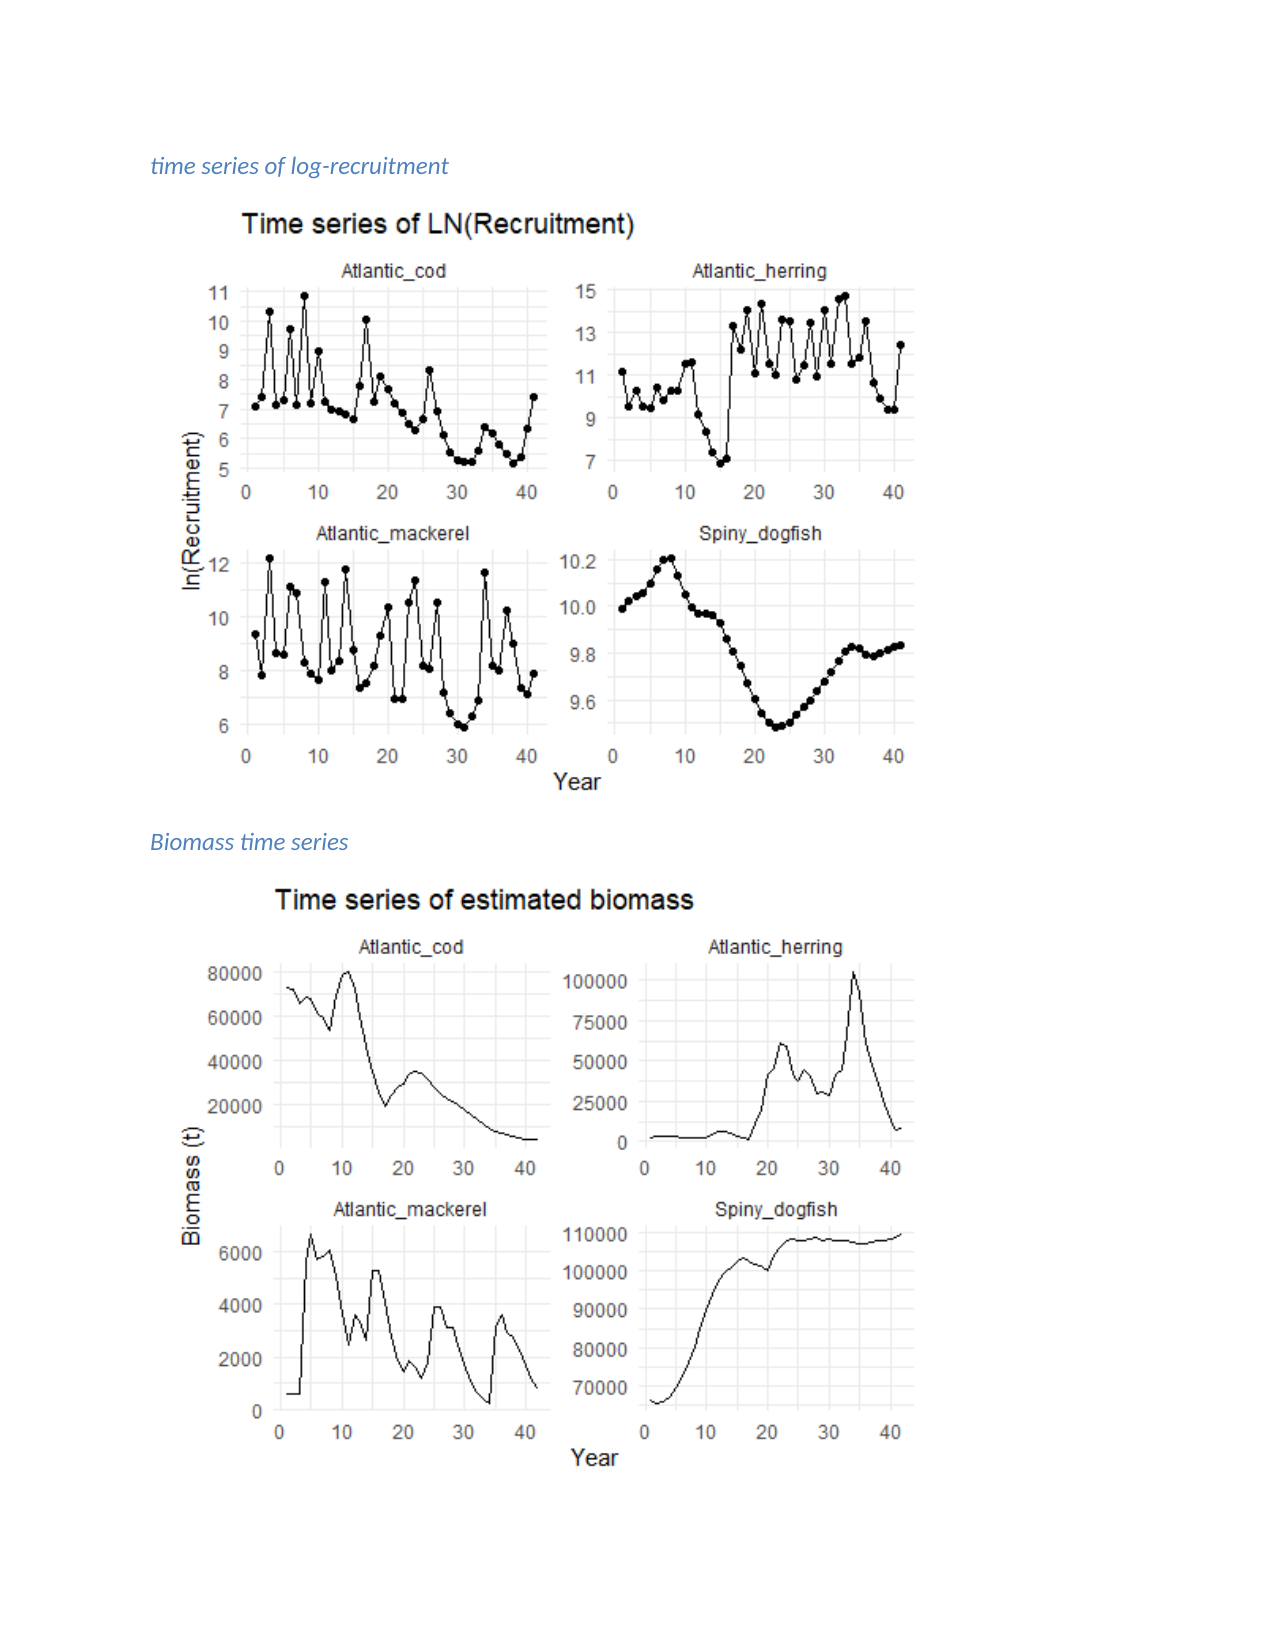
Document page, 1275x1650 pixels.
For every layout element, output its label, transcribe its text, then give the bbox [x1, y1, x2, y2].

subtitle time series of log-recruitment [150, 150, 1125, 181]
picture [168, 875, 927, 1482]
picture [168, 199, 927, 806]
subtitle Biomass time series [150, 826, 1125, 857]
